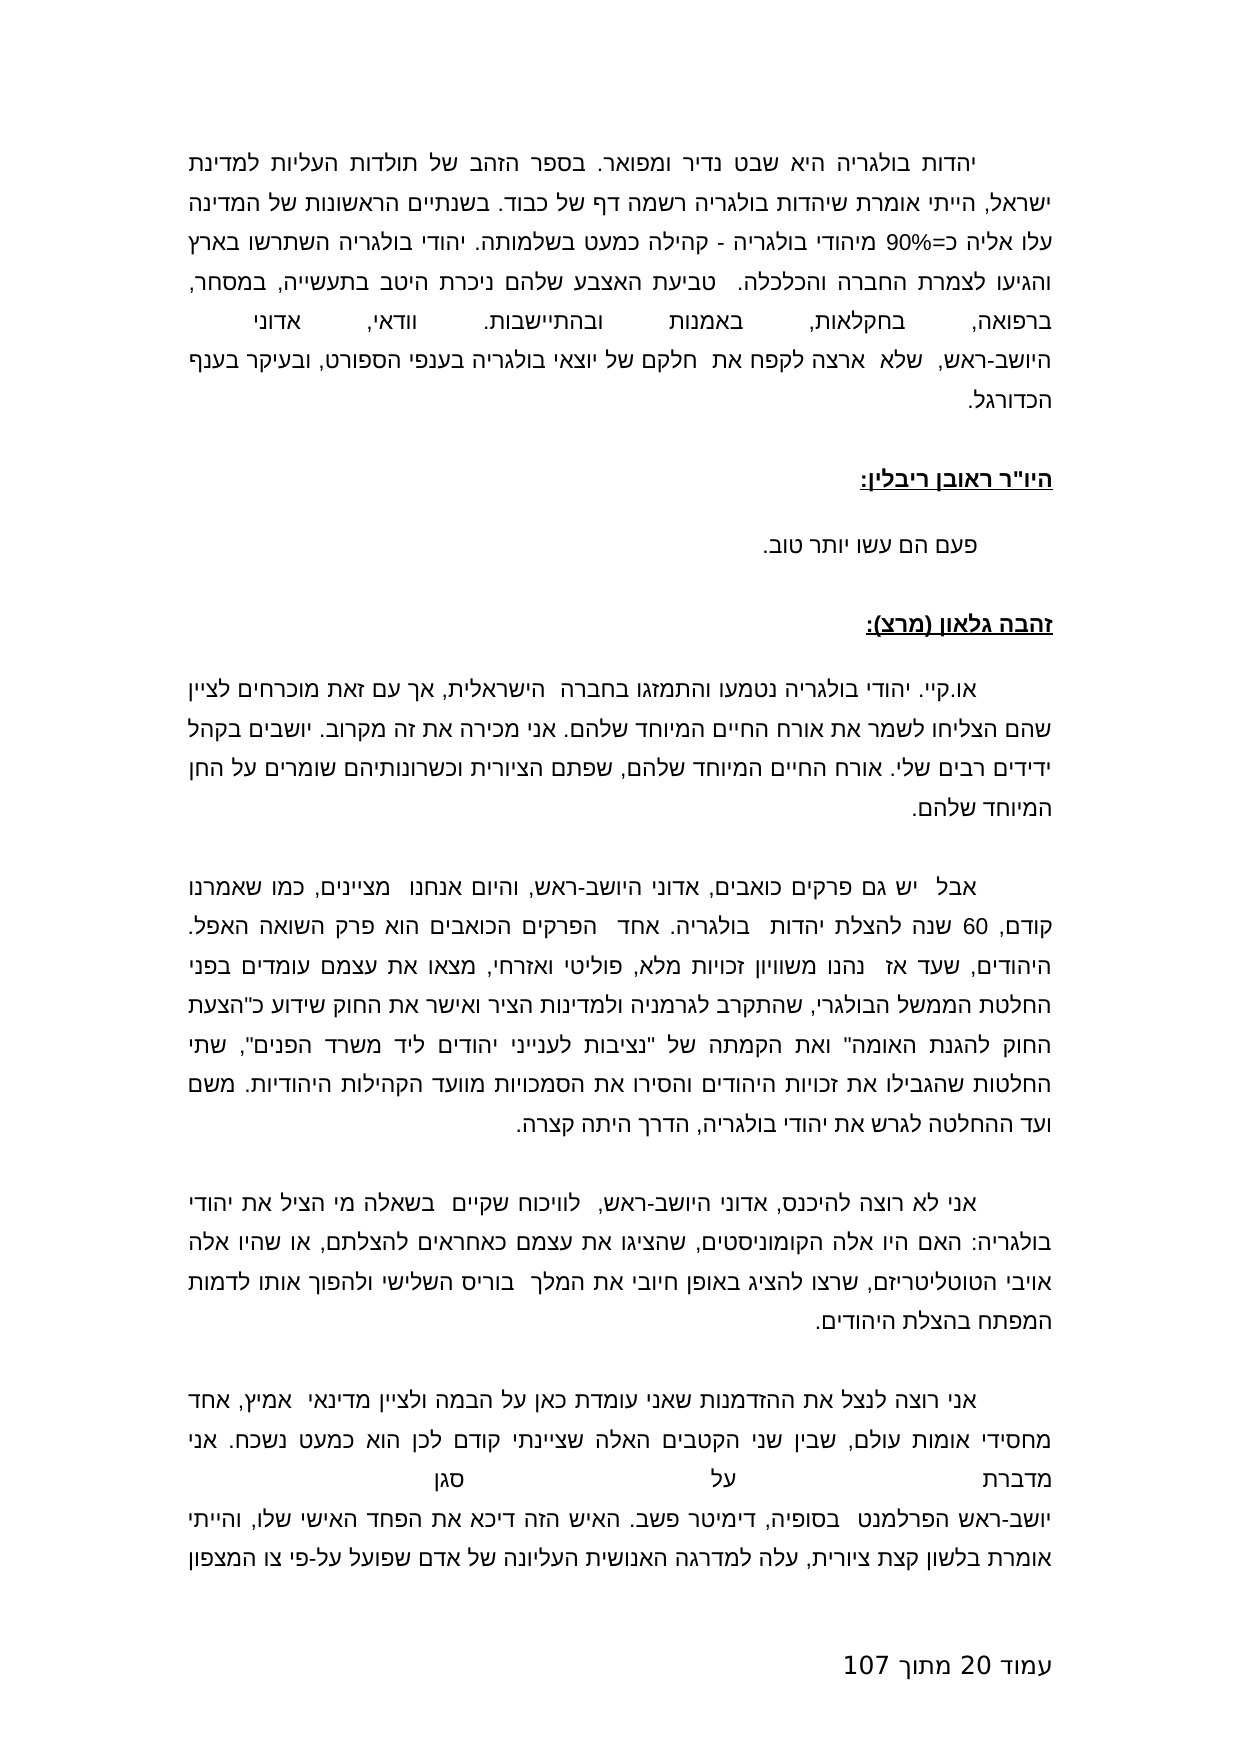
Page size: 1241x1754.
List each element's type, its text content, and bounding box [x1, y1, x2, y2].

text יהדות בולגריה היא שבט נדיר ומפואר. בספר הזהב של תולדות העליות למדינת ישראל, הייתי אומרת שיהדות בולגריה רשמה דף של כבוד. בשנתיים הראשונות של המדינה עלו אליה כ=90% מיהודי בולגריה - קהילה כמעט בשלמותה. יהודי בולגריה השתרשו בארץ והגיעו לצמרת החברה והכלכלה. טביעת האצבע שלהם ניכרת היטב בתעשייה, במסחר, ברפואה, בחקלאות, באמנות ובהתיישבות. וודאי, אדוני היושב-ראש, שלא ארצה לקפח את חלקם של יוצאי בולגריה בענפי הספורט, ובעיקר בענף הכדורגל. [187, 150, 1053, 413]
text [187, 1387, 1053, 1571]
text או.קיי. יהודי בולגריה נטמעו והתמזגו בחברה הישראלית, אך עם זאת מוכרחים לציין שהם הצליחו לשמר את אורח החיים המיוחד שלהם. אני מכירה את זה מקרוב. יושבים בקהל ידידים רבים שלי. אורח החיים המיוחד שלהם, שפתם הציורית וכשרונותיהם שומרים על החן המיוחד שלהם. [187, 676, 1053, 821]
text אבל יש גם פרקים כואבים, אדוני היושב-ראש, והיום אנחנו מציינים, כמו שאמרנו קודם, 60 שנה להצלת יהדות בולגריה. אחד הפרקים הכואבים הוא פרק השואה האפל. היהודים, שעד אז נהנו משוויון זכויות מלא, פוליטי ואזרחי, מצאו את עצמם עומדים בפני החלטת הממשל הבולגרי, שהתקרב לגרמניה ולמדינות הציר ואישר את החוק שידוע כ"הצעת החוק להגנת האומה" ואת הקמתה של "נציבות לענייני יהודים ליד משרד הפנים", שתי החלטות שהגבילו את זכויות היהודים והסירו את הסמכויות מוועד הקהילות היהודיות. משם ועד ההחלטה לגרש את יהודי בולגריה, הדרך היתה קצרה. [187, 874, 1053, 1137]
text היו"ר ראובן ריבלין: [187, 466, 1053, 492]
text אני לא רוצה להיכנס, אדוני היושב-ראש, לוויכוח שקיים בשאלה מי הציל את יהודי בולגריה: האם היו אלה הקומוניסטים, שהציגו את עצמם כאחראים להצלתם, או שהיו אלה אויבי הטוטליטריזם, שרצו להציג באופן חיובי את המלך בוריס השלישי ולהפוך אותו לדמות המפתח בהצלת היהודים. [187, 1190, 1053, 1334]
text זהבה גלאון (מרצ): [187, 611, 1053, 637]
text פעם הם עשו יותר טוב. [187, 532, 1053, 558]
